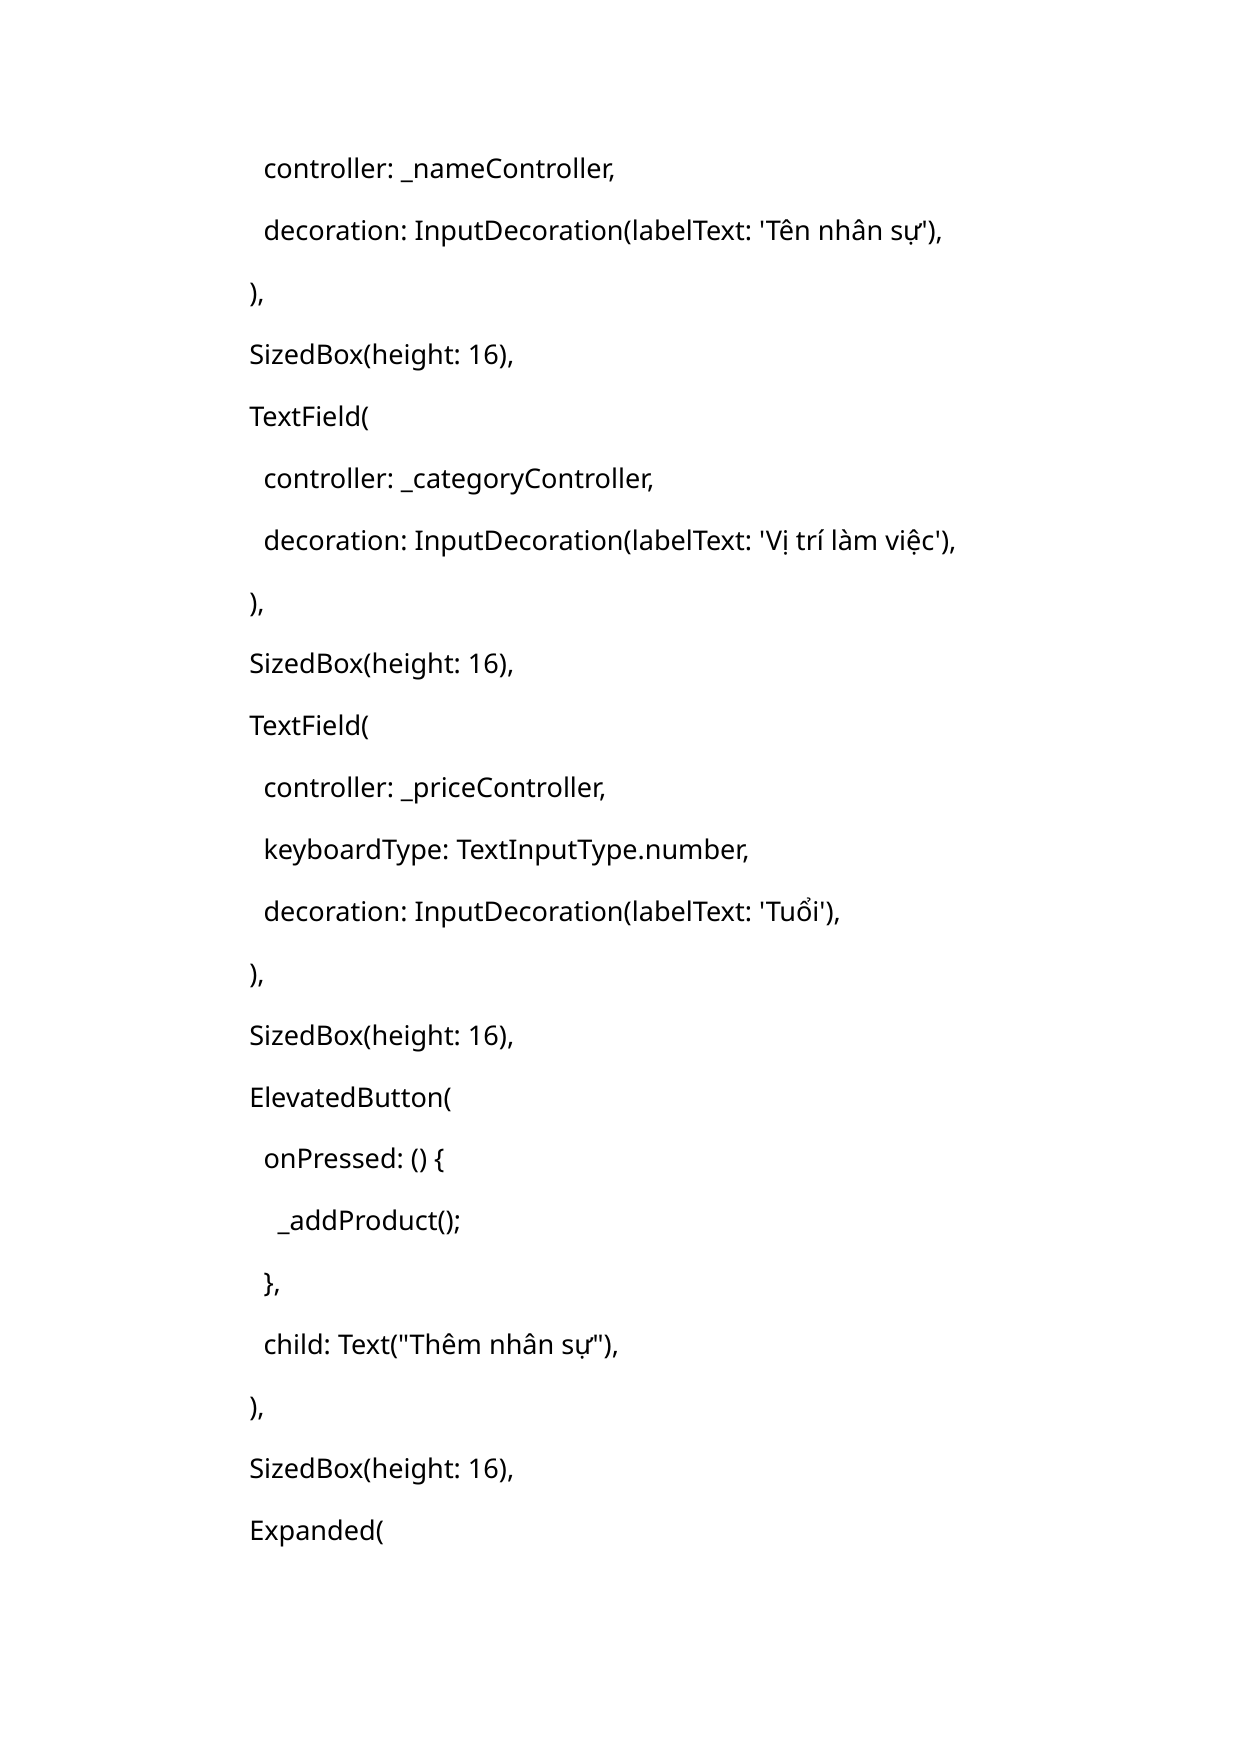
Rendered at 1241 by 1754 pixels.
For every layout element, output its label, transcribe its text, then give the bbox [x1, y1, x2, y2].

text SizedBox(height: 16), [150, 1449, 1090, 1486]
text onPressed: () { [150, 1140, 1090, 1177]
text child: Text("Thêm nhân sự"), [150, 1326, 1090, 1362]
text SizedBox(height: 16), [150, 645, 1090, 682]
text decoration: InputDecoration(labelText: 'Tên nhân sự'), [150, 212, 1090, 249]
text }, [150, 1264, 1090, 1301]
text ElevatedButton( [150, 1078, 1090, 1115]
text controller: _priceController, [150, 769, 1090, 806]
text TextField( [150, 707, 1090, 744]
text TextField( [150, 397, 1090, 434]
text ), [150, 583, 1090, 620]
text decoration: InputDecoration(labelText: 'Vị trí làm việc'), [150, 521, 1090, 558]
text SizedBox(height: 16), [150, 1016, 1090, 1053]
text keyboardType: TextInputType.number, [150, 831, 1090, 867]
text Expanded( [150, 1511, 1090, 1548]
text controller: _categoryController, [150, 459, 1090, 496]
text controller: _nameController, [150, 150, 1090, 187]
text ), [150, 1387, 1090, 1424]
text SizedBox(height: 16), [150, 336, 1090, 372]
text decoration: InputDecoration(labelText: 'Tuổi'), [150, 892, 1090, 929]
text ), [150, 954, 1090, 991]
text _addProduct(); [150, 1202, 1090, 1239]
text ), [150, 274, 1090, 311]
